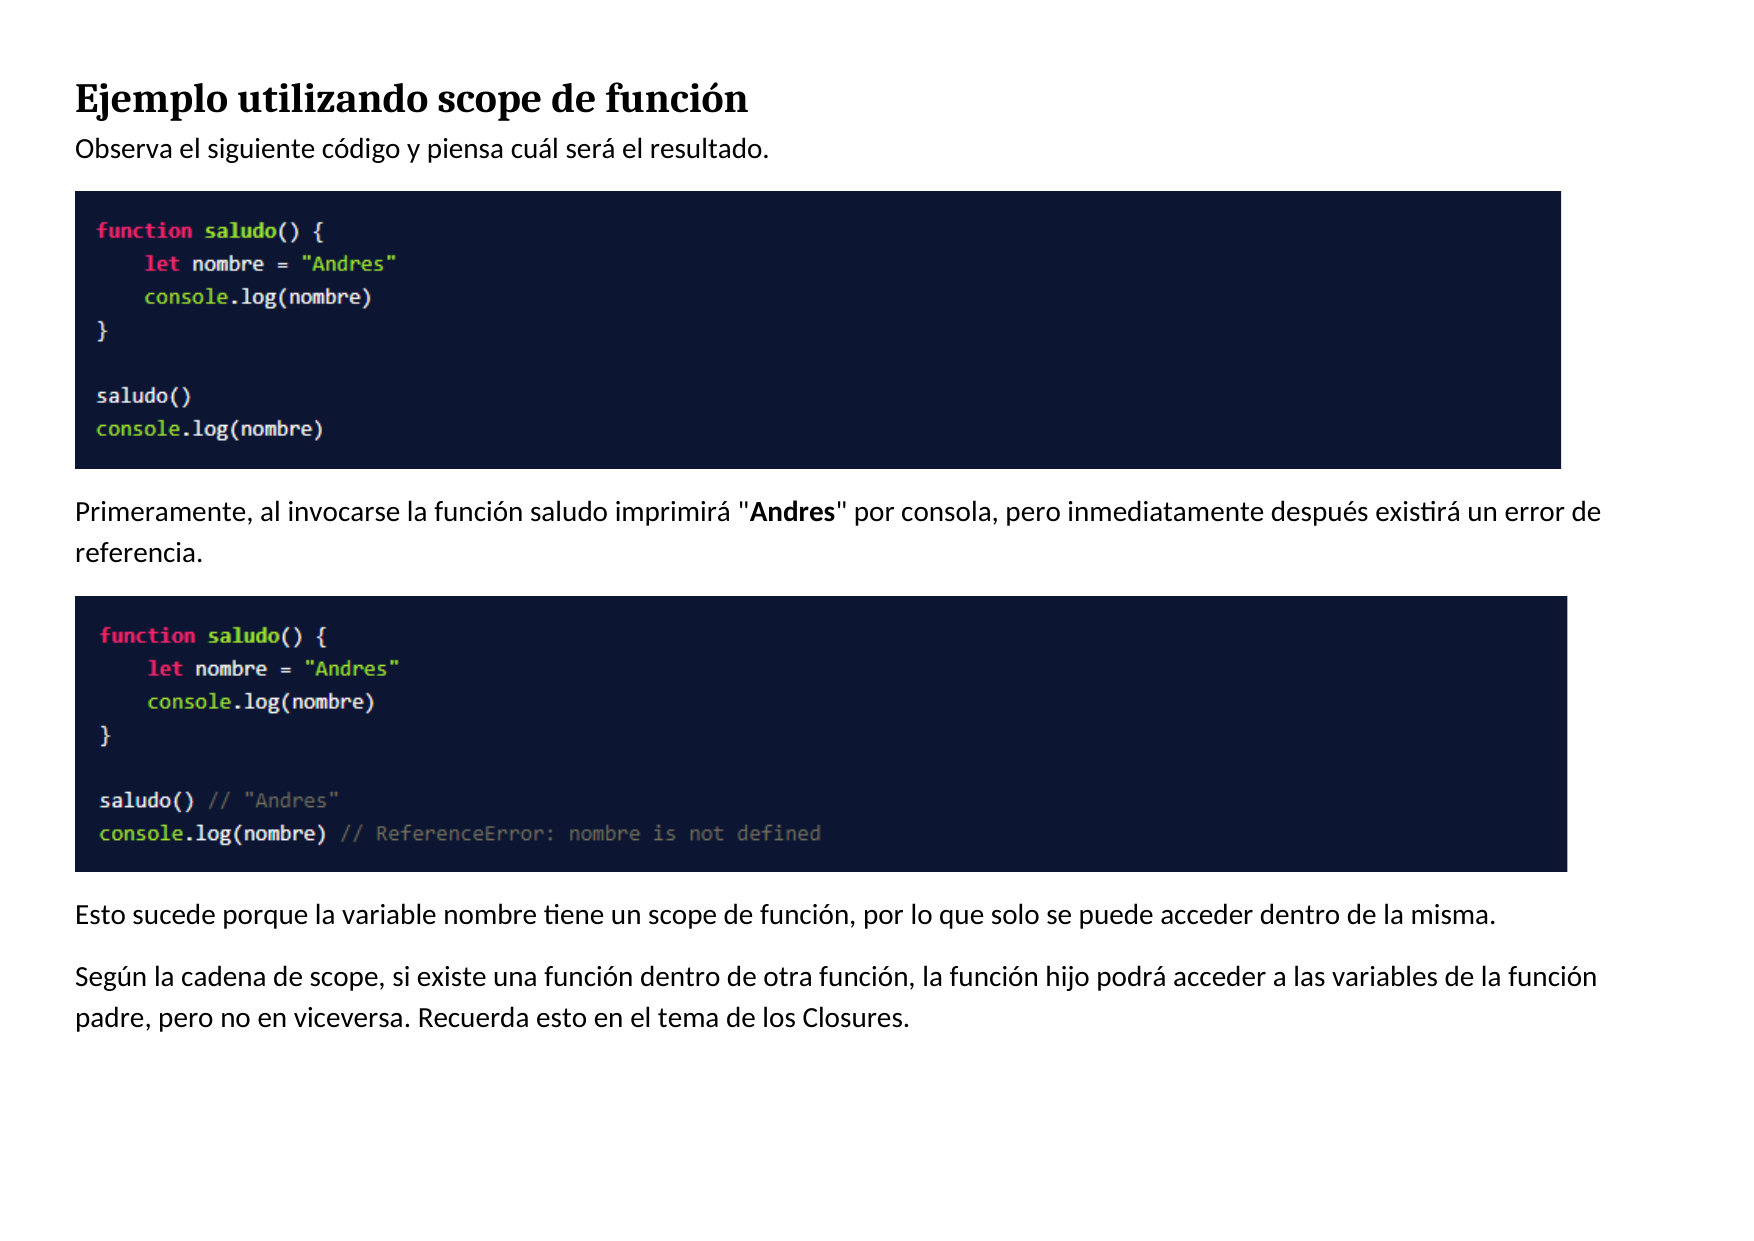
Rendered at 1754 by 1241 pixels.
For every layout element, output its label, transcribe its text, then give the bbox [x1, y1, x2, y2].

text Según la cadena de scope, si existe una función dentro de otra función, la función hijo podrá acceder a las variables de la función padre, pero no en viceversa. Recuerda esto en el tema de los Closures. [75, 958, 1679, 1034]
text Esto sucede porque la variable nombre tiene un scope de función, por lo que solo se puede acceder dentro de la misma. [75, 896, 1679, 932]
text Primeramente, al invocarse la función saludo imprimirá "Andres" por consola, pero inmediatamente después existirá un error de referencia. [75, 493, 1679, 570]
subtitle Ejemplo utilizando scope de función [75, 75, 1679, 123]
text Observa el siguiente código y piensa cuál será el resultado. [75, 130, 1679, 166]
picture [75, 191, 1562, 469]
picture [75, 596, 1568, 872]
